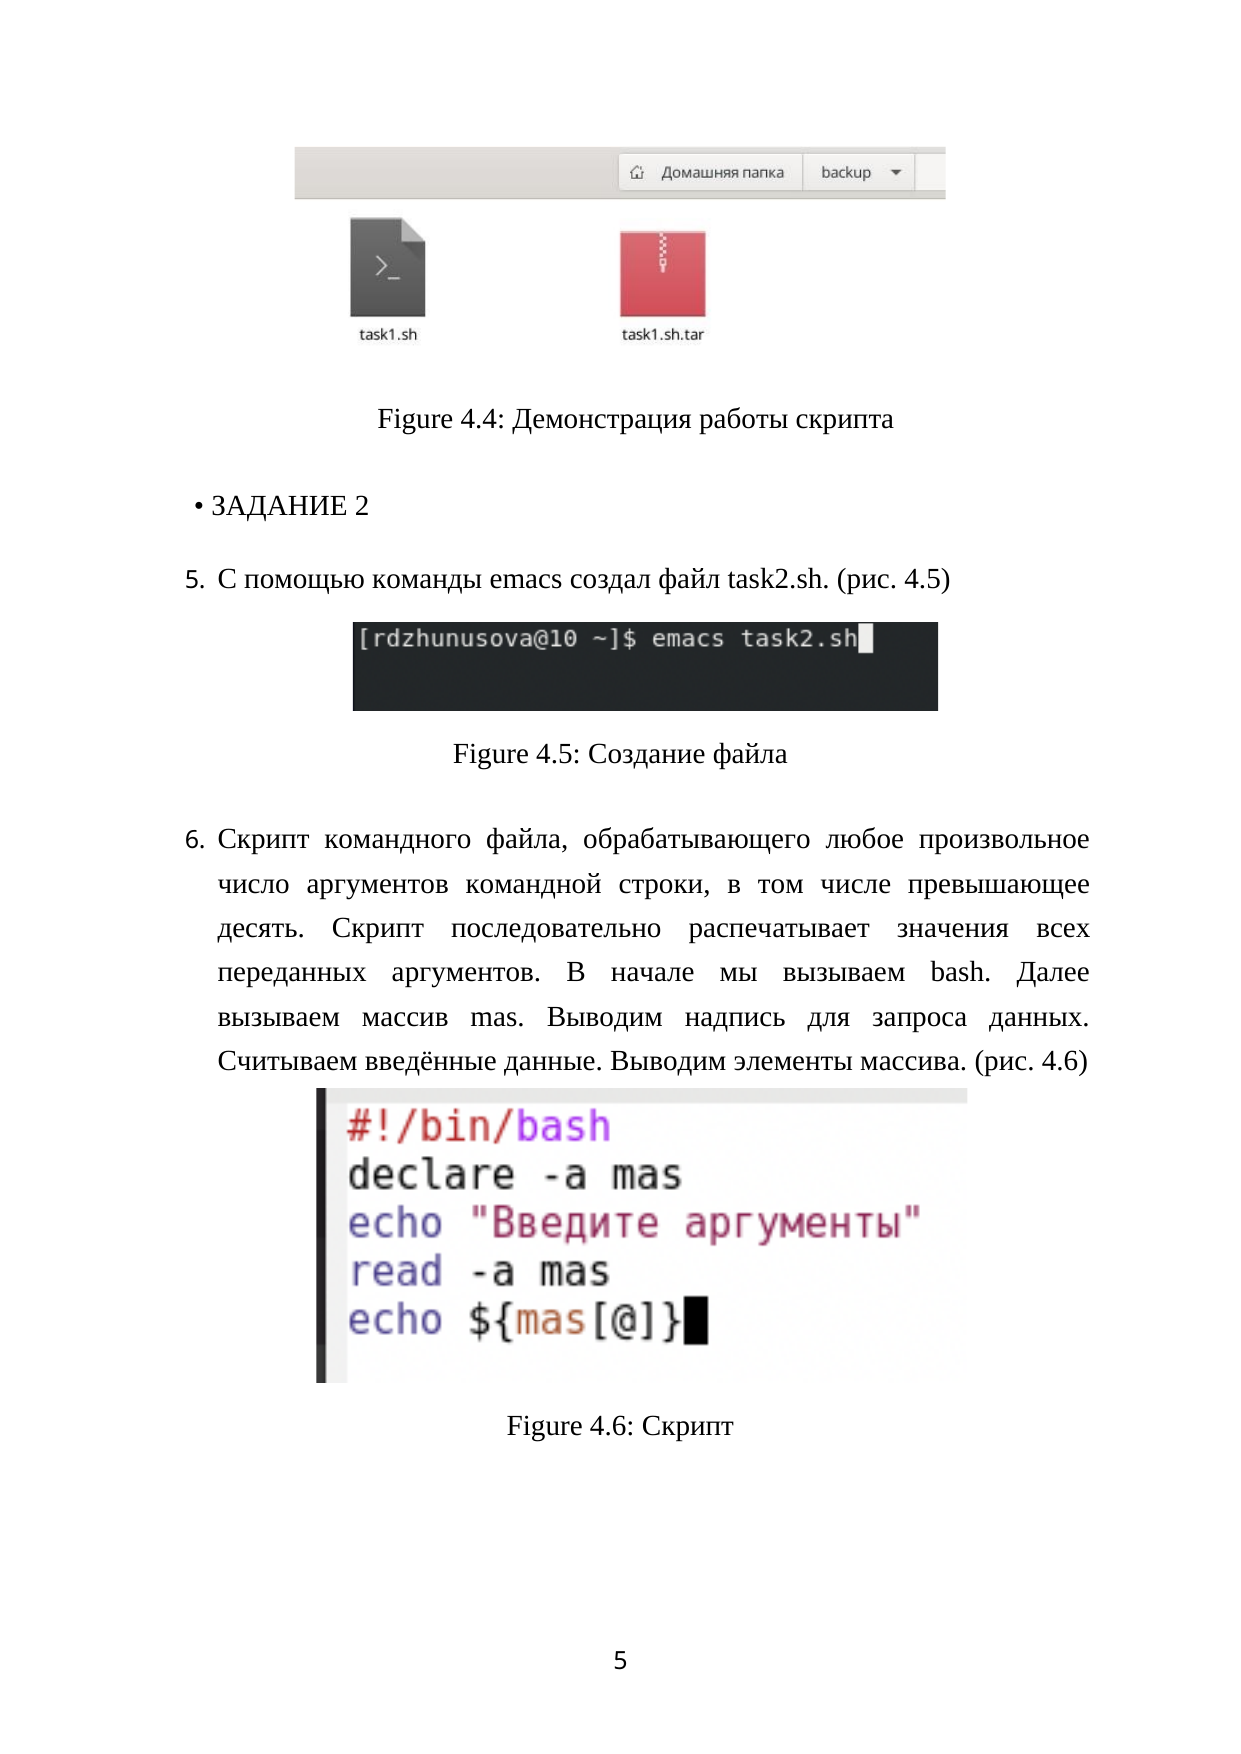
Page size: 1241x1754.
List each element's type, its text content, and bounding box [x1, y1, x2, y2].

picture [294, 146, 946, 376]
text Figure 4.6: Скрипт [150, 1408, 1091, 1441]
list Скрипт командного файла, обрабатывающего любое произвольное число аргументов командной строки, в том числе превышающее десять. Скрипт последовательно распечатывает значения всех переданных аргументов. В начале мы вызываем bash. Далее вызываем массив mas. Выводим надпись для запроса данных. Считываем введённые данные. Выводим элементы массива. (рис. 4.6) [184, 821, 1091, 1077]
text Figure 4.5: Создание файла [150, 736, 1091, 769]
picture [352, 622, 939, 711]
list С помощью команды emacs создал файл task2.sh. (рис. 4.5) [184, 562, 1091, 596]
text Figure 4.4: Демонстрация работы скрипта [377, 401, 1091, 434]
picture [316, 1088, 968, 1383]
text • ЗАДАНИЕ 2 [193, 488, 1091, 521]
